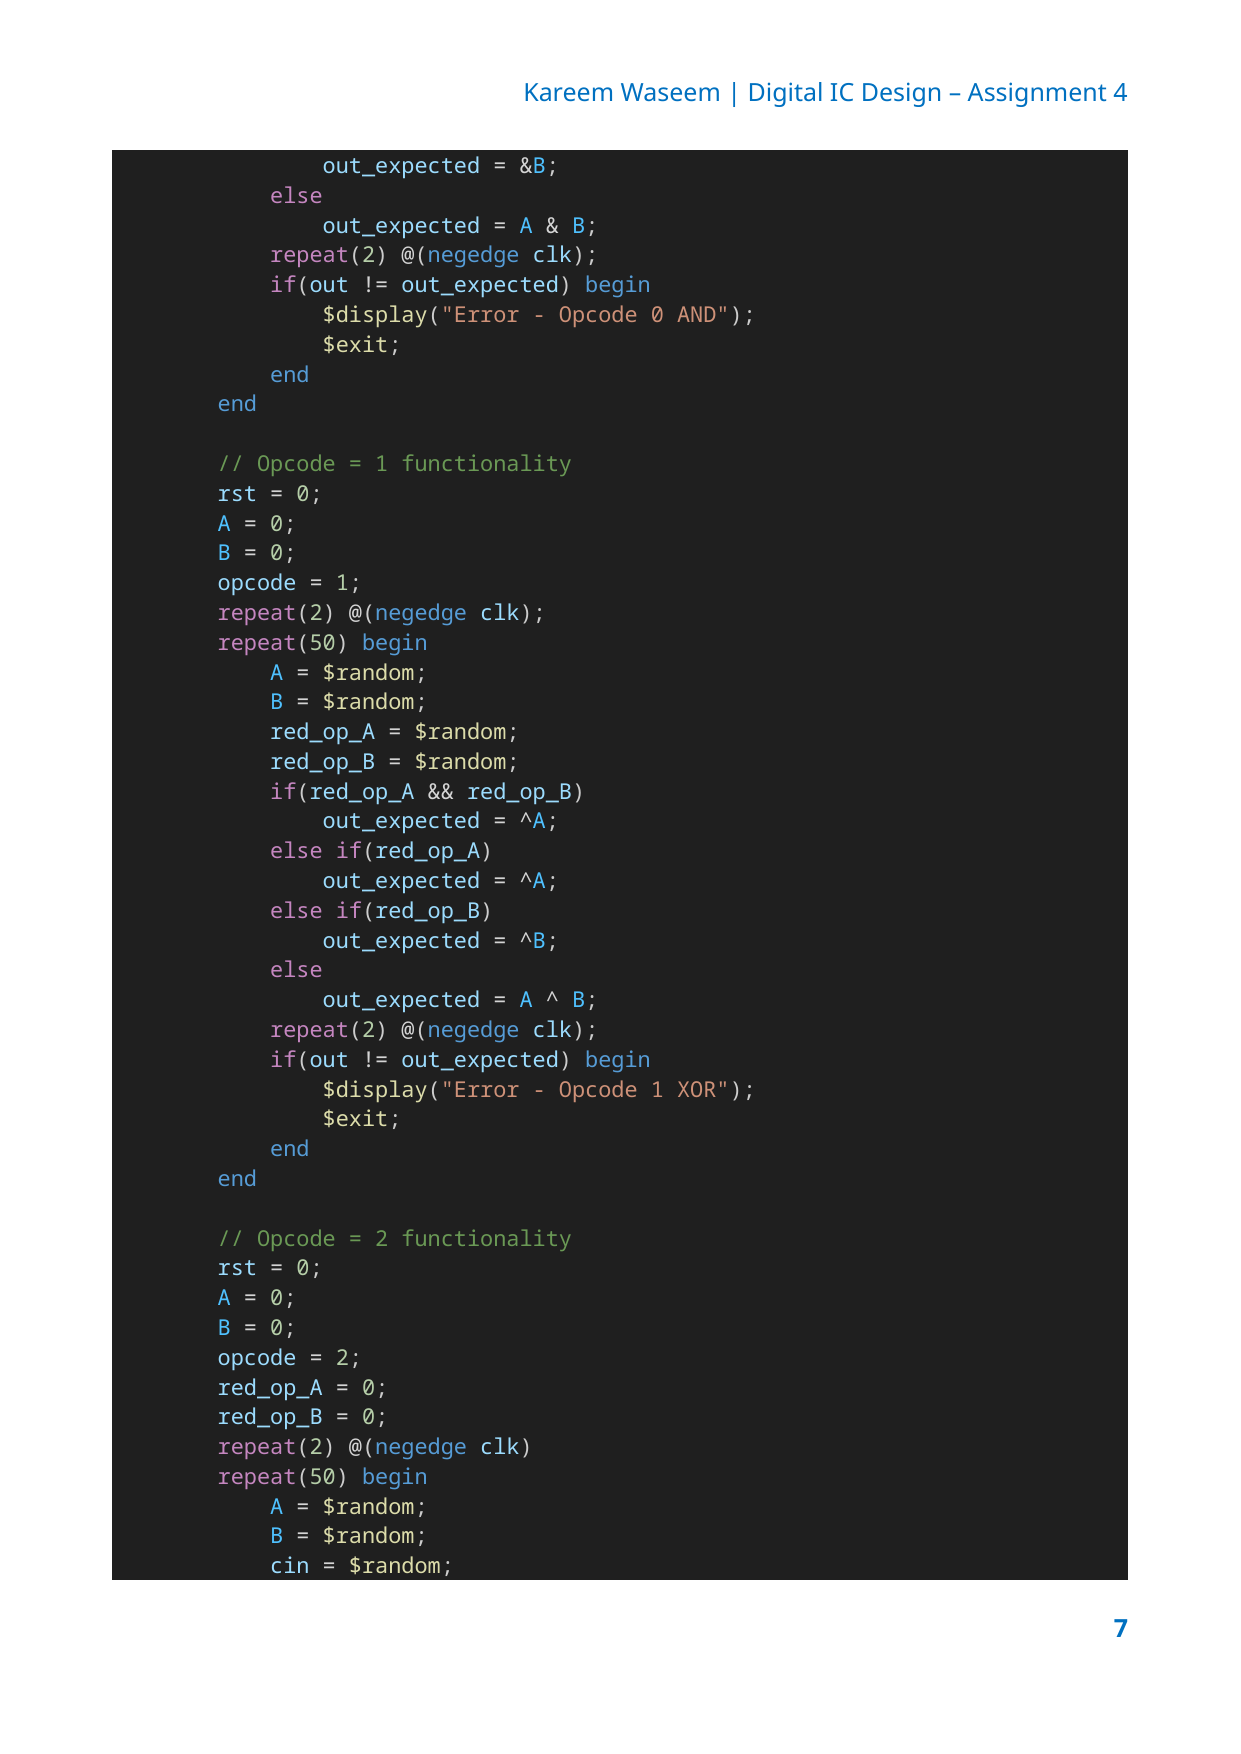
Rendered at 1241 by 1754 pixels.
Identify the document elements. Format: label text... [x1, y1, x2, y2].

text repeat(2) @(negedge clk); [112, 239, 1128, 269]
text end [112, 358, 1128, 388]
text out_expected = ^A; [112, 865, 1128, 895]
text if(out != out_expected) begin [112, 269, 1128, 299]
text // Opcode = 2 functionality [112, 1222, 1128, 1252]
text B = $random; [112, 1520, 1128, 1550]
text red_op_B = 0; [112, 1401, 1128, 1431]
text A = 0; [112, 1282, 1128, 1312]
text // Opcode = 1 functionality [112, 448, 1128, 478]
text rst = 0; [112, 478, 1128, 507]
text repeat(2) @(negedge clk); [112, 597, 1128, 627]
text end [112, 1163, 1128, 1193]
text if(out != out_expected) begin [112, 1044, 1128, 1073]
text $exit; [112, 1103, 1128, 1133]
text out_expected = ^A; [112, 805, 1128, 835]
text repeat(50) begin [112, 627, 1128, 656]
text rst = 0; [112, 1252, 1128, 1282]
text out_expected = &B; [112, 150, 1128, 180]
text opcode = 2; [112, 1342, 1128, 1371]
text $display("Error - Opcode 1 XOR"); [112, 1073, 1128, 1103]
text else if(red_op_B) [112, 895, 1128, 924]
text red_op_A = $random; [112, 716, 1128, 746]
text B = 0; [112, 1312, 1128, 1342]
text repeat(2) @(negedge clk) [112, 1431, 1128, 1461]
text end [112, 1133, 1128, 1163]
text A = 0; [112, 507, 1128, 537]
text out_expected = ^B; [112, 924, 1128, 954]
text red_op_A = 0; [112, 1371, 1128, 1401]
text end [112, 388, 1128, 418]
text cin = $random; [112, 1550, 1128, 1580]
text $exit; [112, 329, 1128, 358]
text repeat(50) begin [112, 1461, 1128, 1491]
text else if(red_op_A) [112, 835, 1128, 865]
text B = $random; [112, 686, 1128, 716]
text opcode = 1; [112, 567, 1128, 597]
text A = $random; [112, 1491, 1128, 1520]
text out_expected = A ^ B; [112, 984, 1128, 1014]
text A = $random; [112, 656, 1128, 686]
text red_op_B = $random; [112, 746, 1128, 776]
text $display("Error - Opcode 0 AND"); [112, 299, 1128, 329]
text repeat(2) @(negedge clk); [112, 1014, 1128, 1044]
text B = 0; [112, 537, 1128, 567]
text out_expected = A & B; [112, 209, 1128, 239]
text else [112, 954, 1128, 984]
text if(red_op_A && red_op_B) [112, 776, 1128, 805]
text else [112, 180, 1128, 209]
